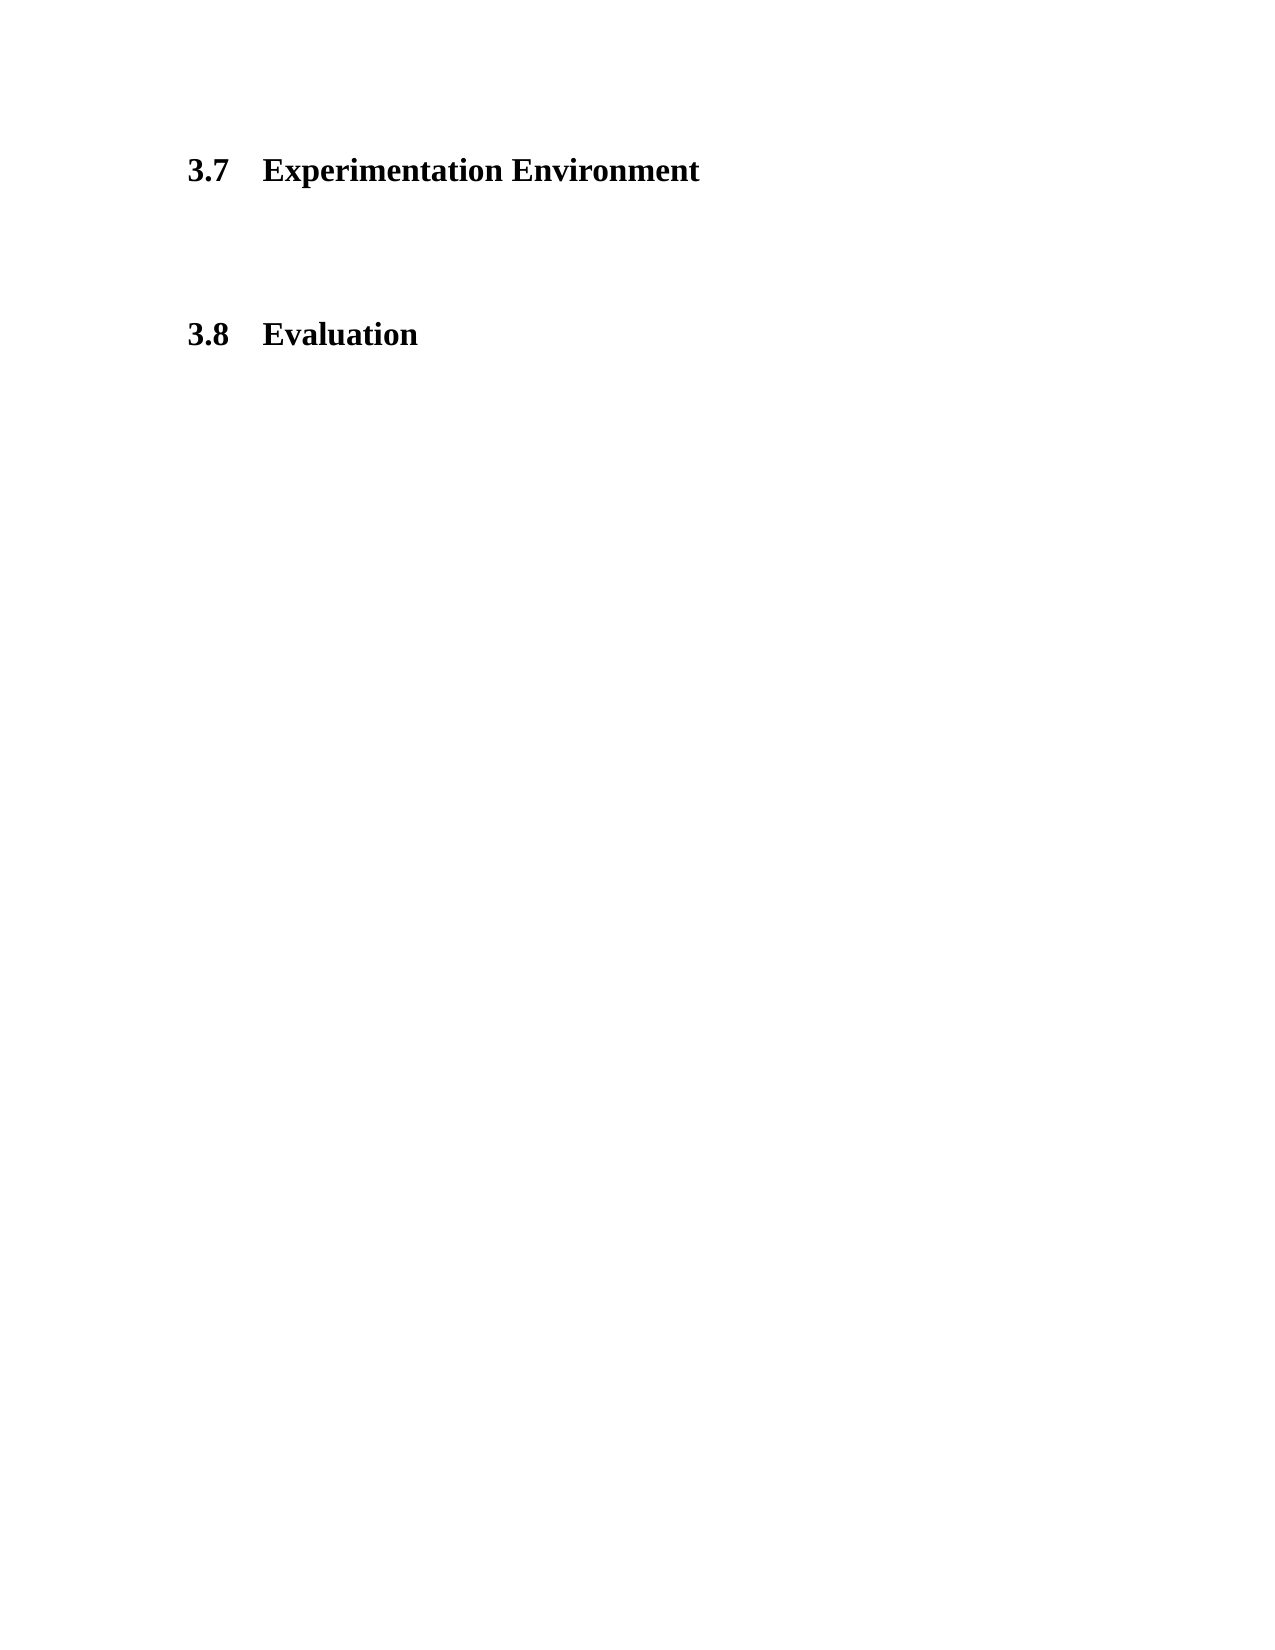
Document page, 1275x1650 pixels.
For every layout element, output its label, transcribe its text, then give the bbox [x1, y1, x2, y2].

subtitle Experimentation Environment [187, 150, 1125, 188]
subtitle Evaluation [187, 314, 1125, 352]
